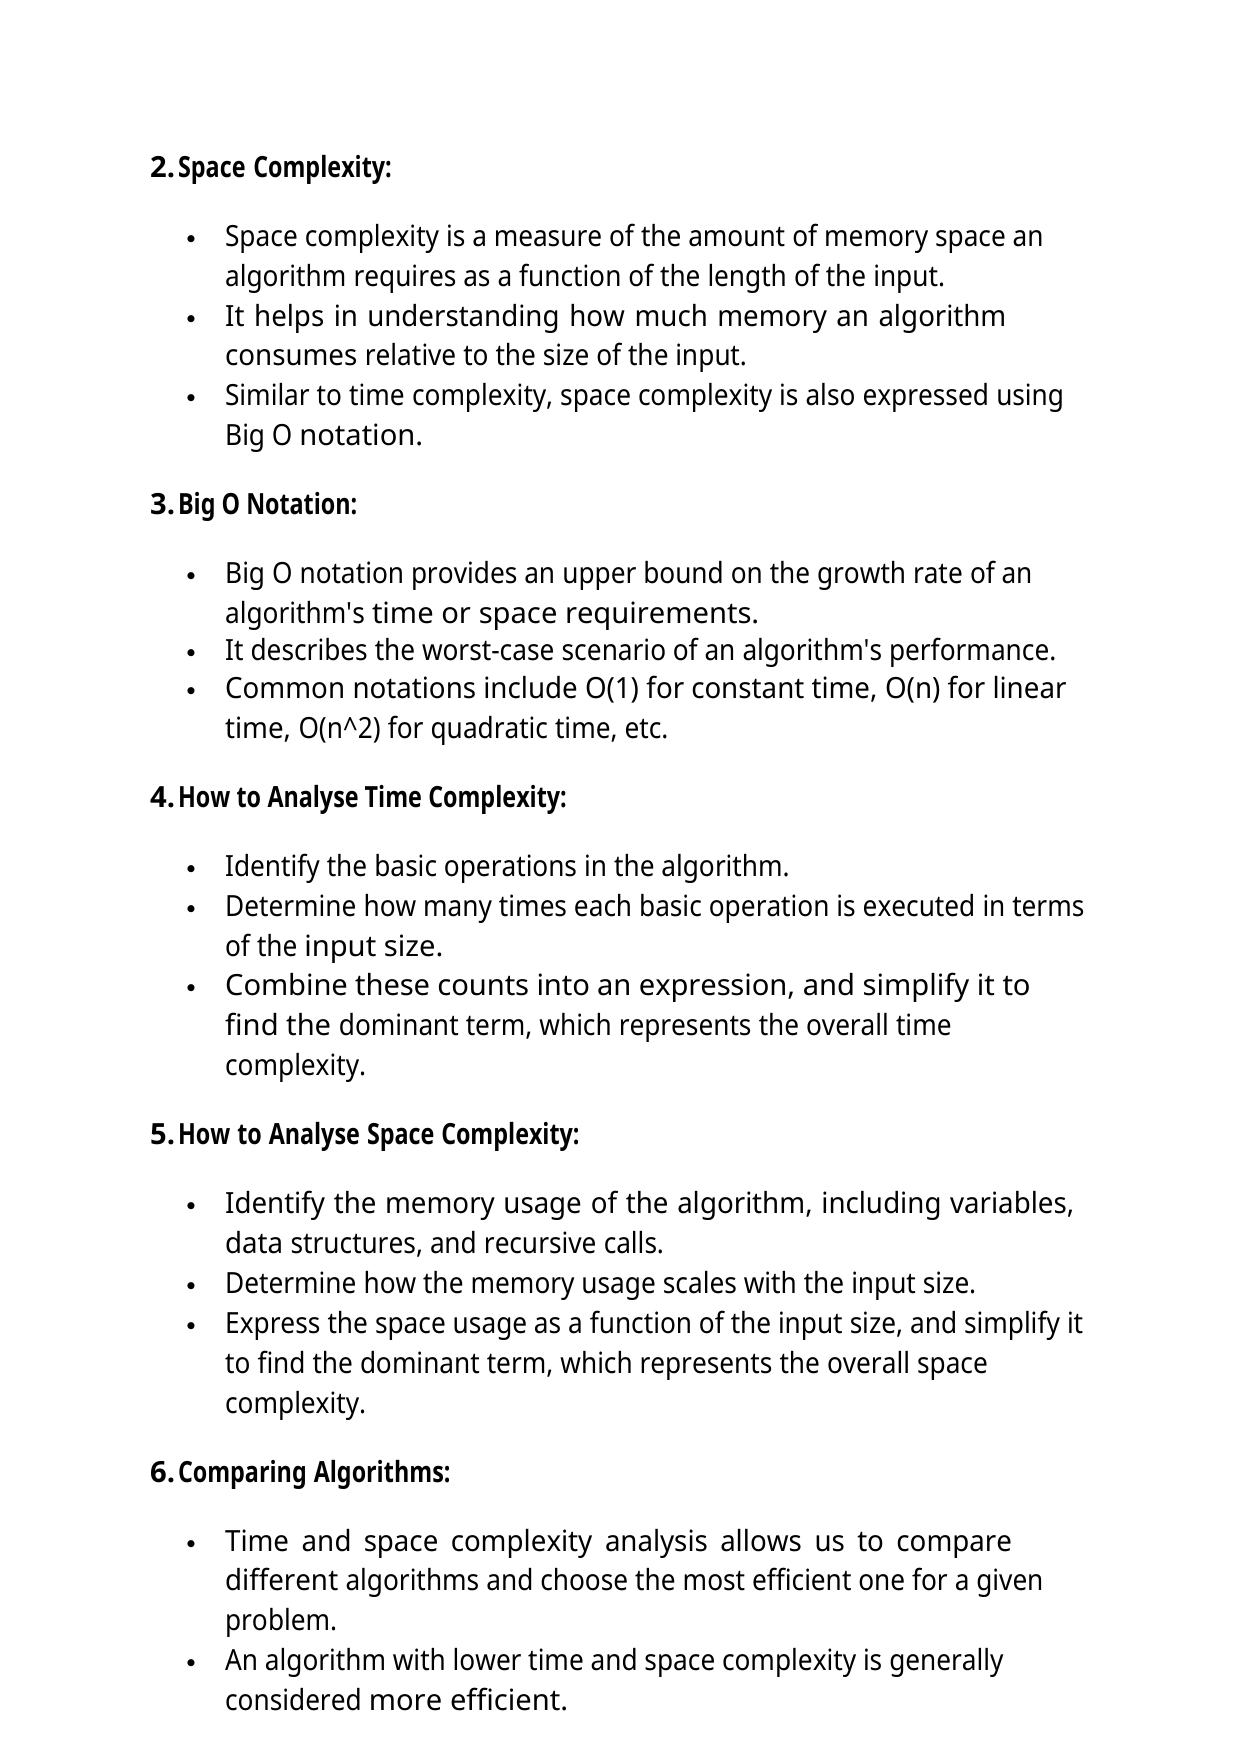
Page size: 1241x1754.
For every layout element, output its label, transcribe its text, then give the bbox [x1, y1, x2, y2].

list An algorithm with lower time and space complexity is generally considered more efficient. [187, 1639, 1090, 1719]
list Similar to time complexity, space complexity is also expressed using Big O notation. [187, 374, 1090, 454]
subtitle How to Analyse Space Complexity: [150, 1113, 1159, 1153]
list Time and space complexity analysis allows us to compare different algorithms and choose the most efficient one for a given problem. [187, 1520, 1090, 1639]
list Express the space usage as a function of the input size, and simplify it to find the dominant term, which represents the overall space complexity. [187, 1302, 1090, 1422]
subtitle How to Analyse Time Complexity: [150, 776, 1159, 816]
list Determine how the memory usage scales with the input size. [187, 1262, 1159, 1302]
subtitle Space Complexity: [150, 146, 1159, 186]
list Identify the memory usage of the algorithm, including variables, data structures, and recursive calls. [187, 1182, 1090, 1262]
subtitle Big O Notation: [150, 483, 1159, 523]
list Determine how many times each basic operation is executed in terms of the input size. [187, 885, 1090, 965]
list Combine these counts into an expression, and simplify it to find the dominant term, which represents the overall time complexity. [187, 965, 1090, 1084]
list Big O notation provides an upper bound on the growth rate of an algorithm's time or space requirements. [187, 552, 1091, 632]
list It describes the worst-case scenario of an algorithm's performance. [187, 632, 1159, 667]
list It helps in understanding how much memory an algorithm consumes relative to the size of the input. [187, 295, 1090, 374]
list Identify the basic operations in the algorithm. [187, 845, 1159, 885]
subtitle Comparing Algorithms: [150, 1451, 1159, 1491]
list Space complexity is a measure of the amount of memory space an algorithm requires as a function of the length of the input. [187, 215, 1091, 295]
list Common notations include O(1) for constant time, O(n) for linear time, O(n^2) for quadratic time, etc. [187, 667, 1090, 747]
